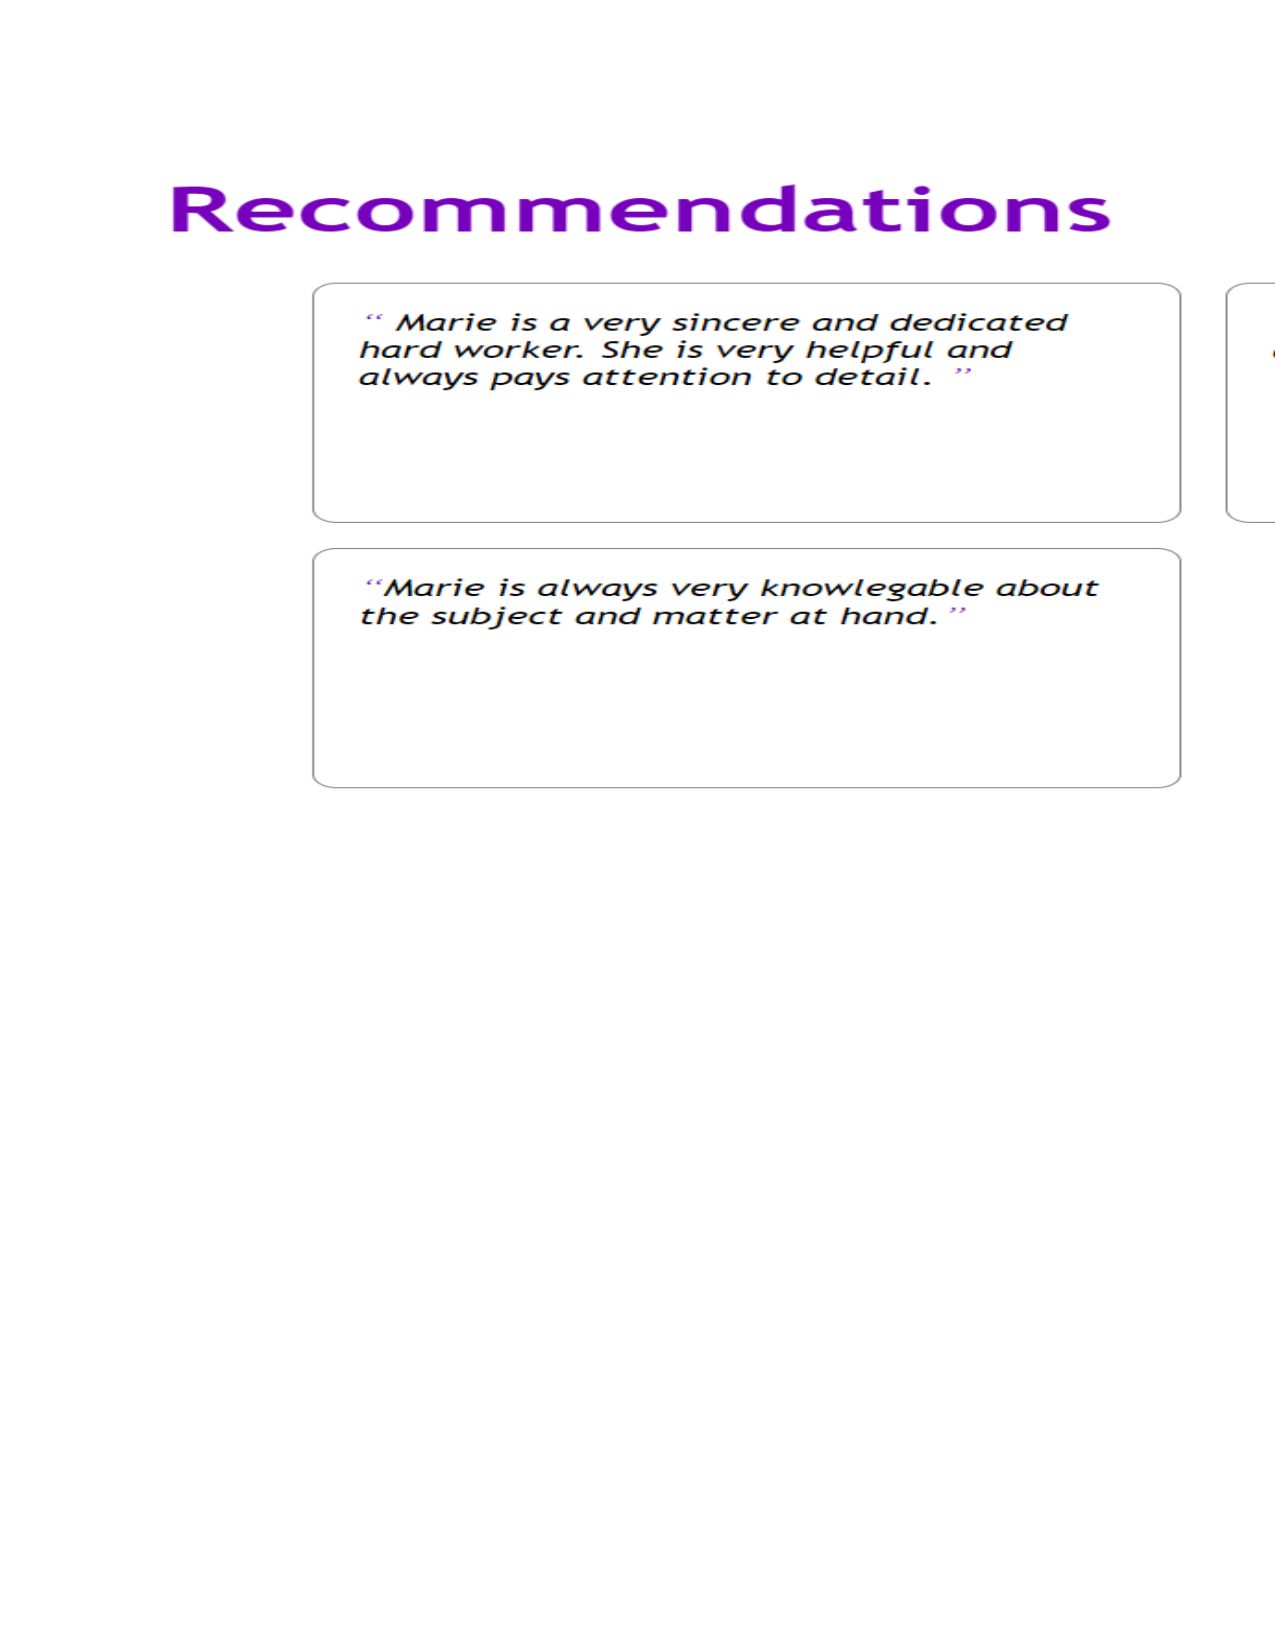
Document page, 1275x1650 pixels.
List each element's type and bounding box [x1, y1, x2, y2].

picture [150, 150, 1275, 829]
